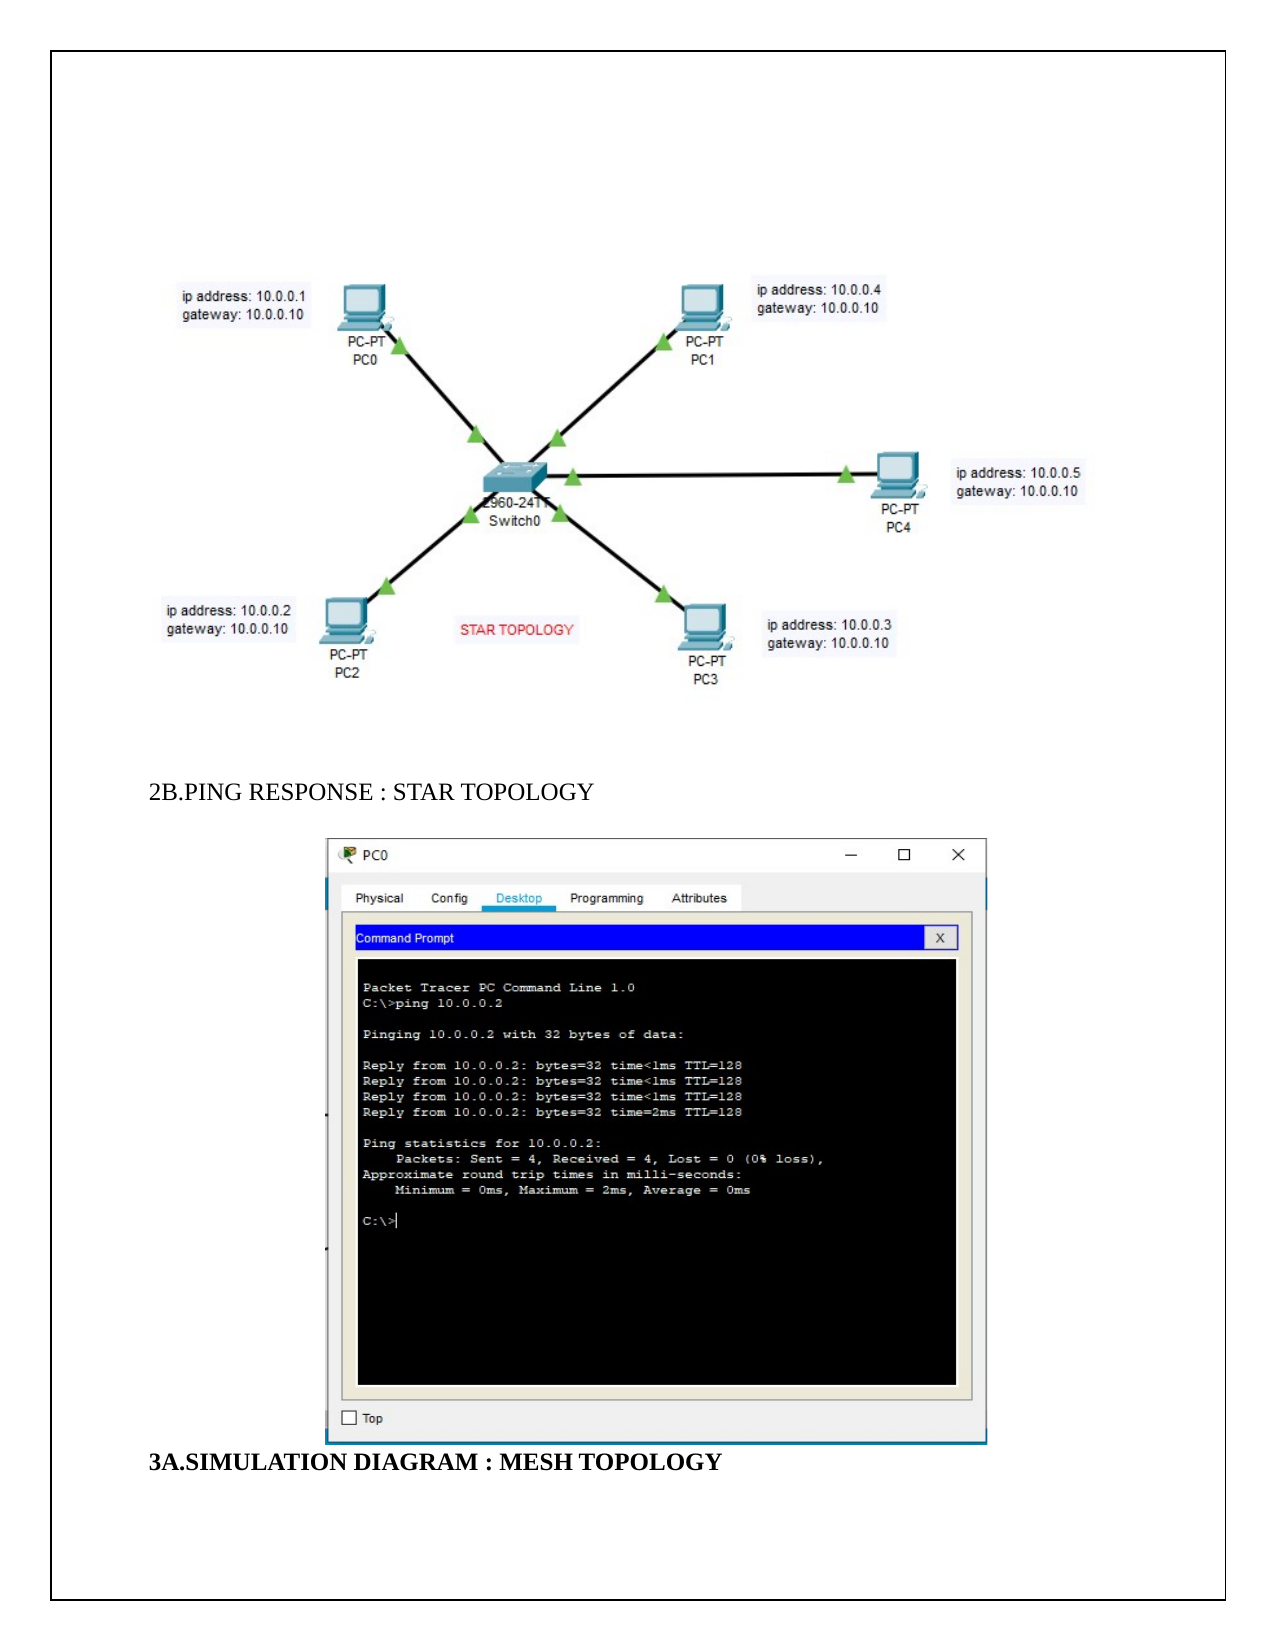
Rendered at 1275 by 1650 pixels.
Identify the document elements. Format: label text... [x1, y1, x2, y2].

picture [142, 223, 1113, 713]
picture [325, 838, 988, 1443]
subtitle 3A.SIMULATION DIAGRAM : MESH TOPOLOGY [148, 1447, 1239, 1476]
text 2B.PING RESPONSE : STAR TOPOLOGY [148, 777, 1128, 805]
